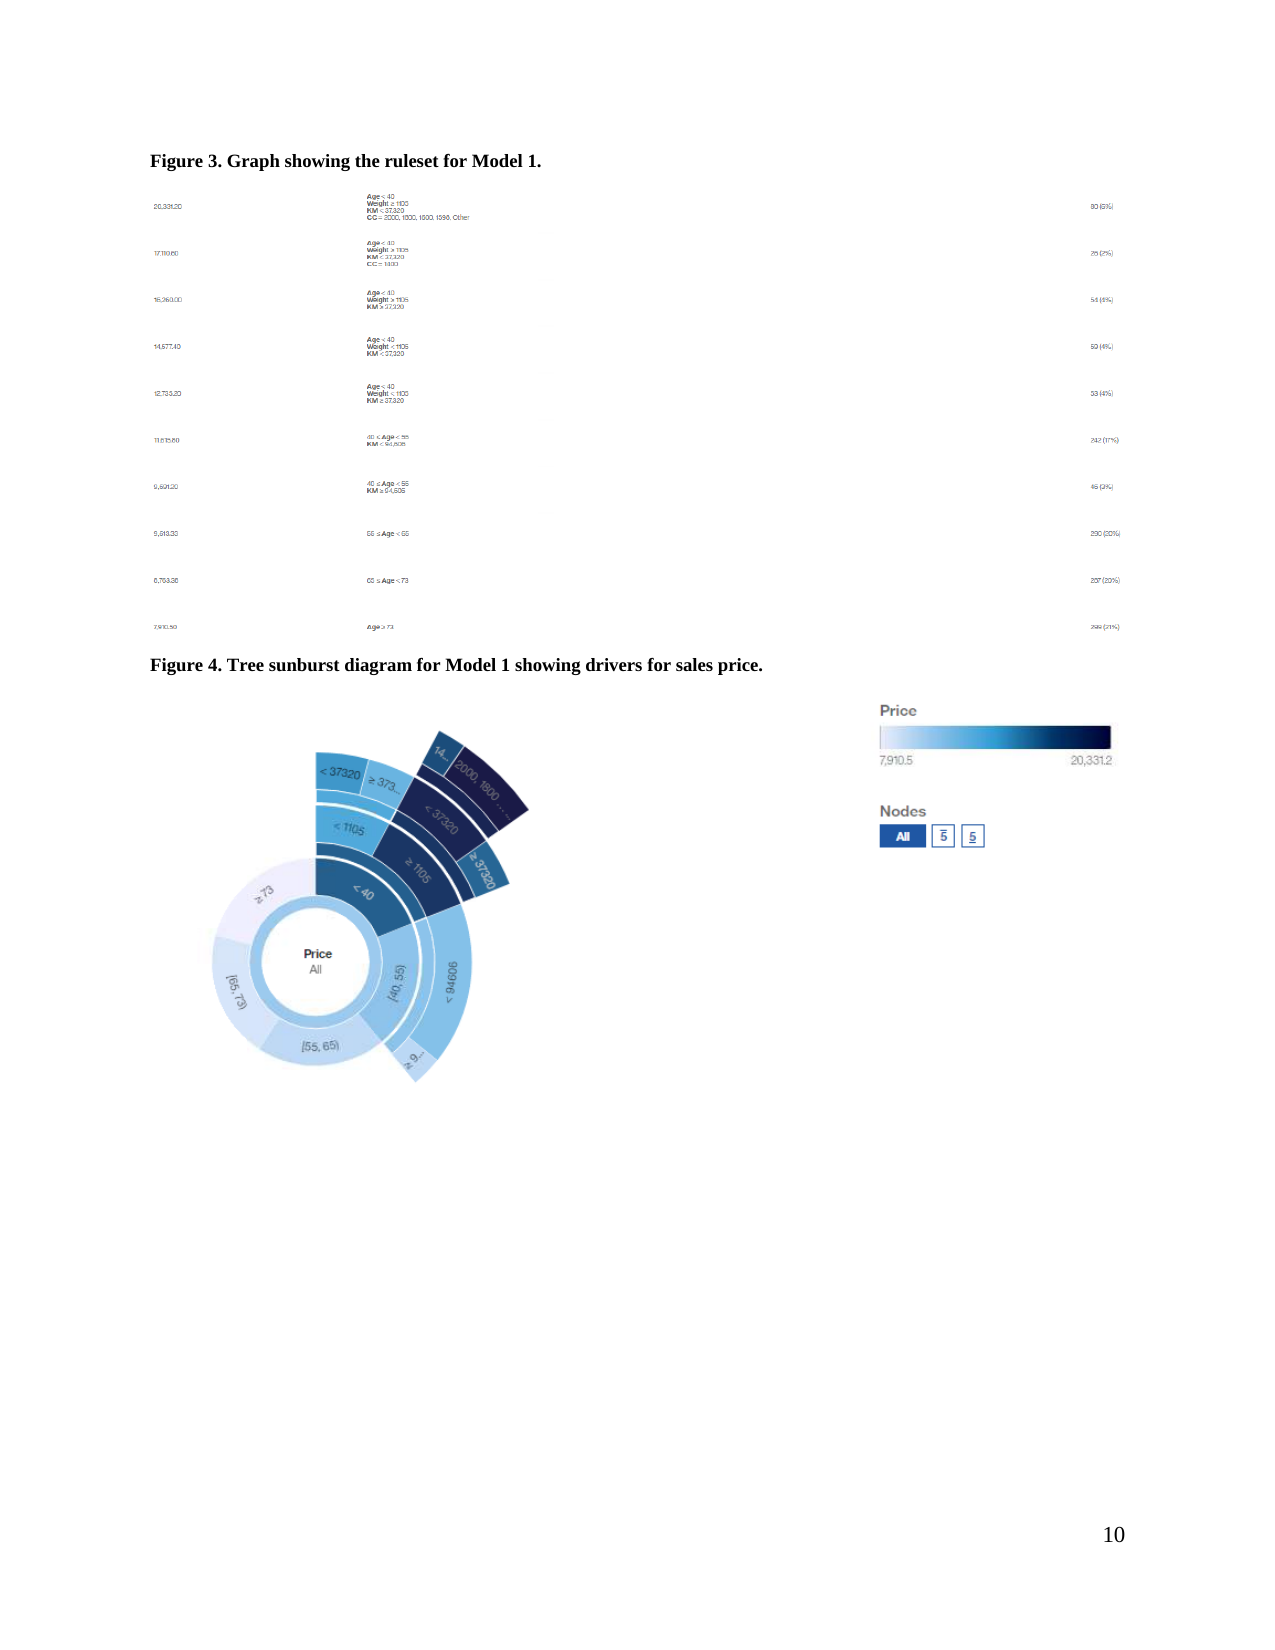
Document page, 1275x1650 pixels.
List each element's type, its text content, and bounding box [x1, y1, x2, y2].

text Figure 3. Graph showing the ruleset for Model 1. [150, 150, 1125, 172]
picture [150, 192, 1125, 636]
picture [150, 696, 1125, 1123]
text Figure 4. Tree sunburst diagram for Model 1 showing drivers for sales price. [150, 654, 1125, 676]
